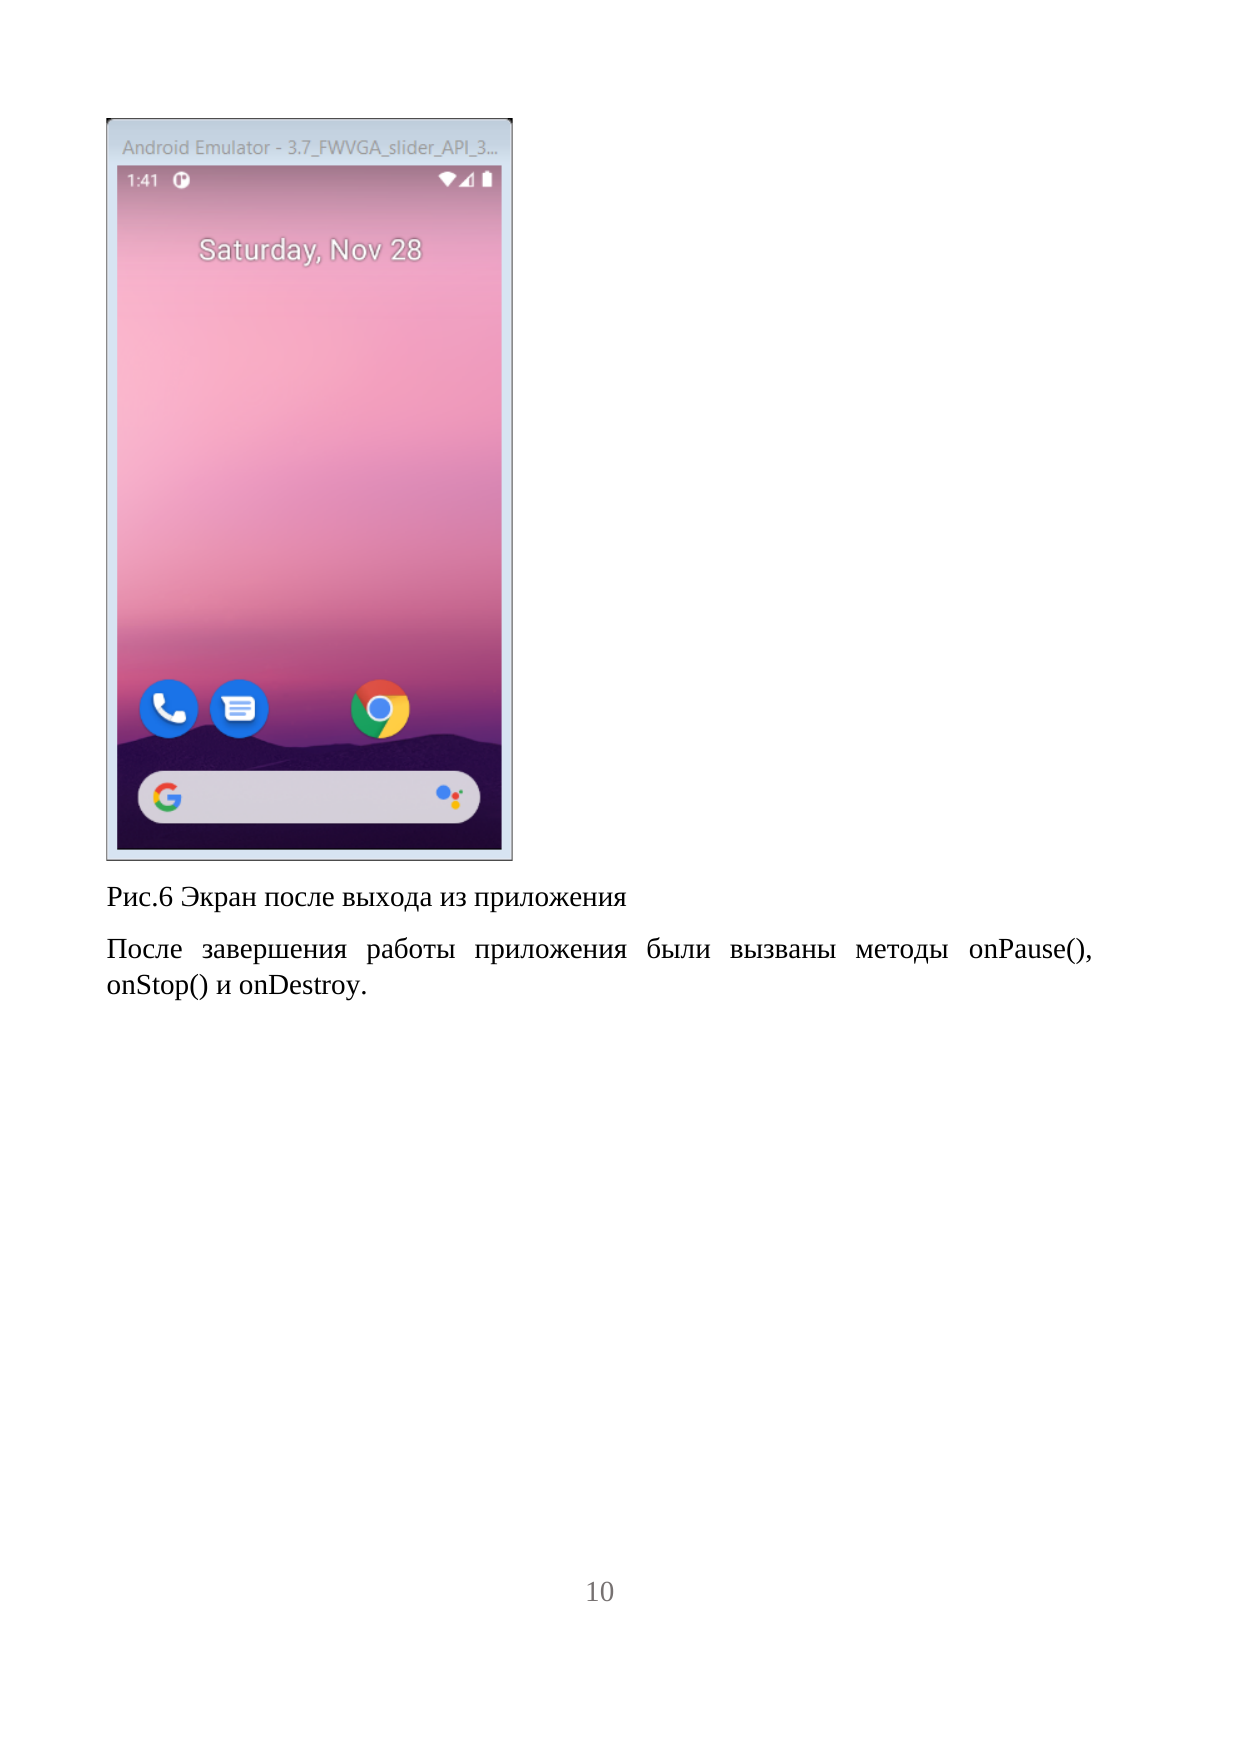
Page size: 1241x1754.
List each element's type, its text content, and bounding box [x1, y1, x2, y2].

text Рис.6 Экран после выхода из приложения [106, 879, 1092, 913]
text После завершения работы приложения были вызваны методы onPause(), onStop() и onDestroy. [106, 931, 1092, 1000]
